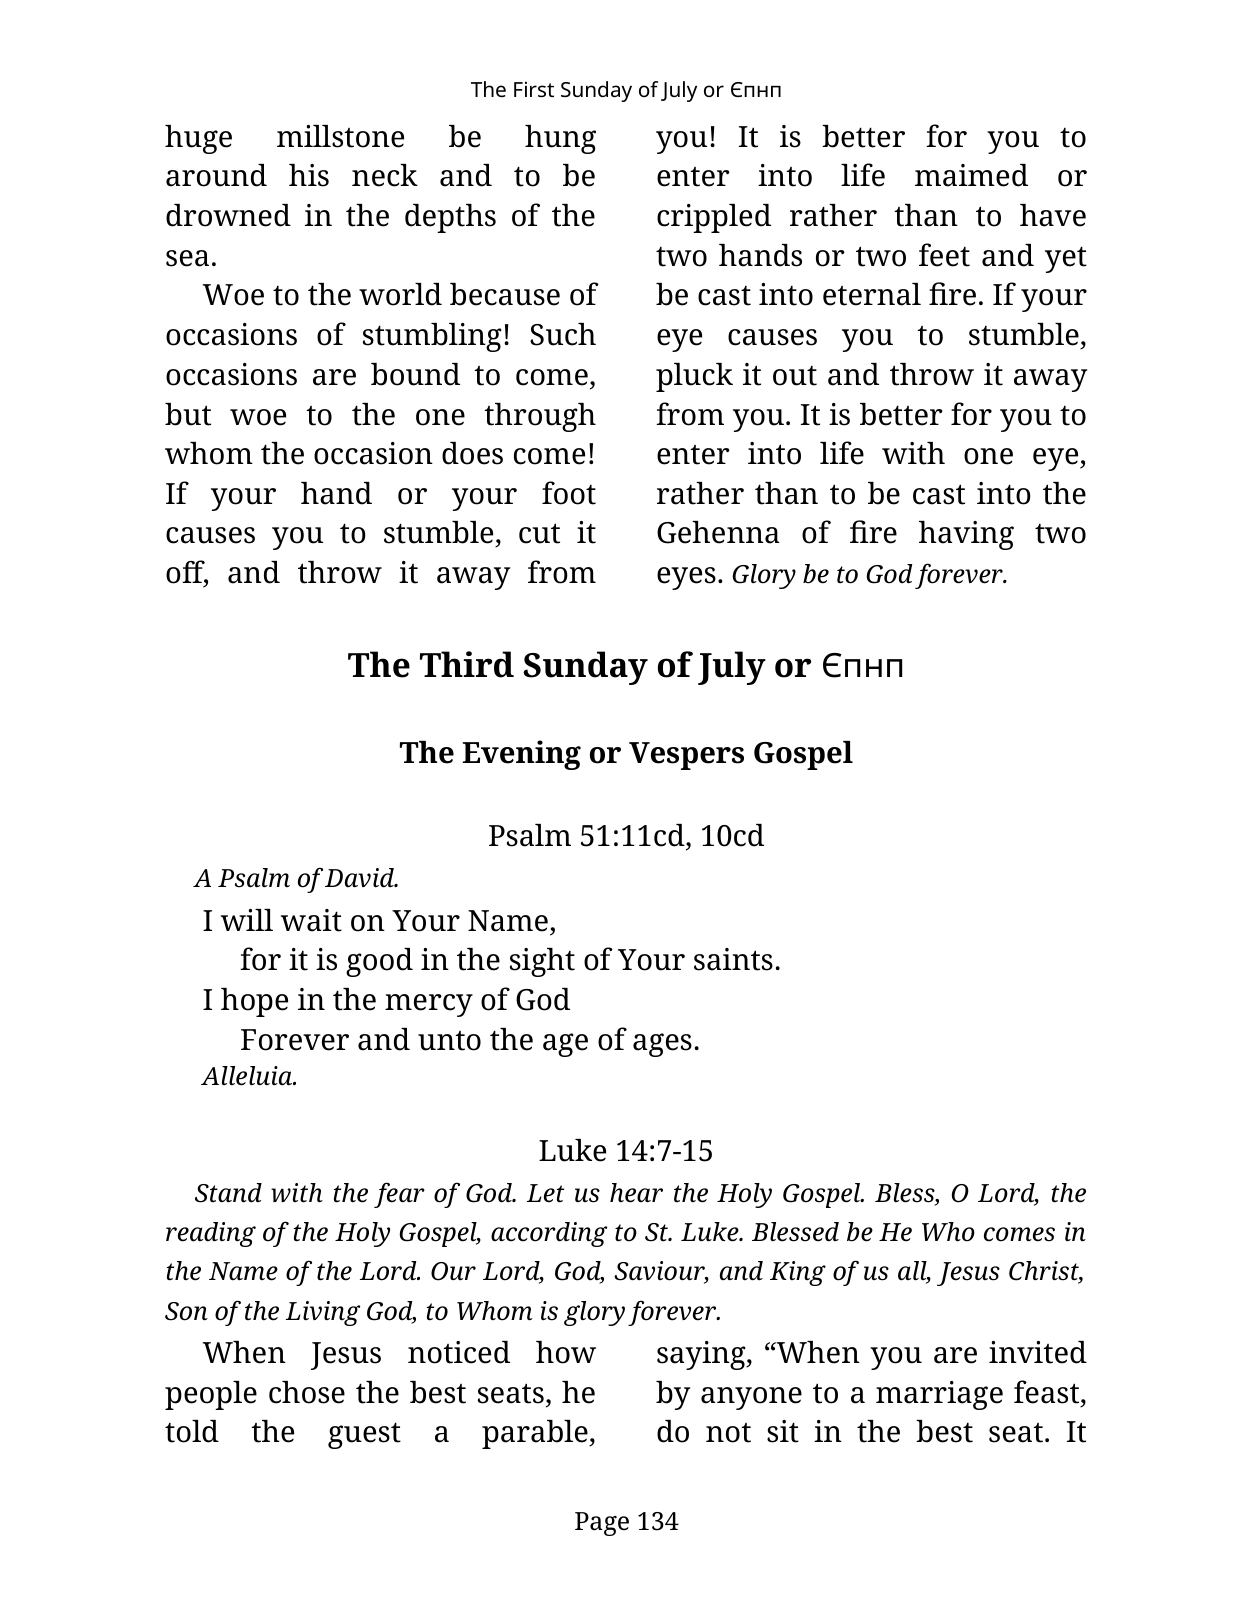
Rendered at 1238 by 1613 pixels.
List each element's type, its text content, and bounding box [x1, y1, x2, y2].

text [165, 116, 597, 275]
text A Psalm of David. [165, 861, 1087, 895]
subtitle The Third Sunday of July or Ⲉⲡⲏⲡ [165, 642, 1087, 688]
text Woe to the world because of occasions of stumbling! Such occasions are bound to come, but woe to the one through whom the occasion does come! If your hand or your foot causes you to stumble, cut it off, and throw it away from you! It is better for you to enter into life maimed or crippled rather than to have two hands or two feet and yet be cast into eternal fire. If your eye causes you to stumble, pluck it out and throw it away from you. It is better for you to enter into life with one eye, rather than to be cast into the Gehenna of fire having two eyes. Glory be to God forever. [656, 116, 1087, 592]
text Forever and unto the age of ages. [165, 1019, 1087, 1058]
text I will wait on Your Name, [165, 900, 1087, 939]
text Alleluia. [165, 1058, 1087, 1093]
text Stand with the fear of God. Let us hear the Holy Gospel. Bless, O Lord, the reading of the Holy Gospel, according to St. Luke. Blessed be He Who comes in the Name of the Lord. Our Lord, God, Saviour, and King of us all, Jesus Christ, Son of the Living God, to Whom is glory forever. [165, 1176, 1087, 1327]
text Woe to the world because of occasions of stumbling! Such occasions are bound to come, but woe to the one through whom the occasion does come! If your hand or your foot causes you to stumble, cut it off, and throw it away from you! It is better for you to enter into life maimed or crippled rather than to have two hands or two feet and yet be cast into eternal fire. If your eye causes you to stumble, pluck it out and throw it away from you. It is better for you to enter into life with one eye, rather than to be cast into the Gehenna of fire having two eyes. Glory be to God forever. [165, 275, 597, 592]
subtitle Psalm 51:11cd, 10cd [165, 815, 1087, 855]
subtitle The Evening or Vespers Gospel [165, 732, 1087, 772]
text I hope in the mercy of God [165, 979, 1087, 1019]
text for it is good in the sight of Your saints. [165, 939, 1087, 979]
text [165, 1332, 597, 1451]
subtitle Luke 14:7-15 [165, 1130, 1087, 1170]
